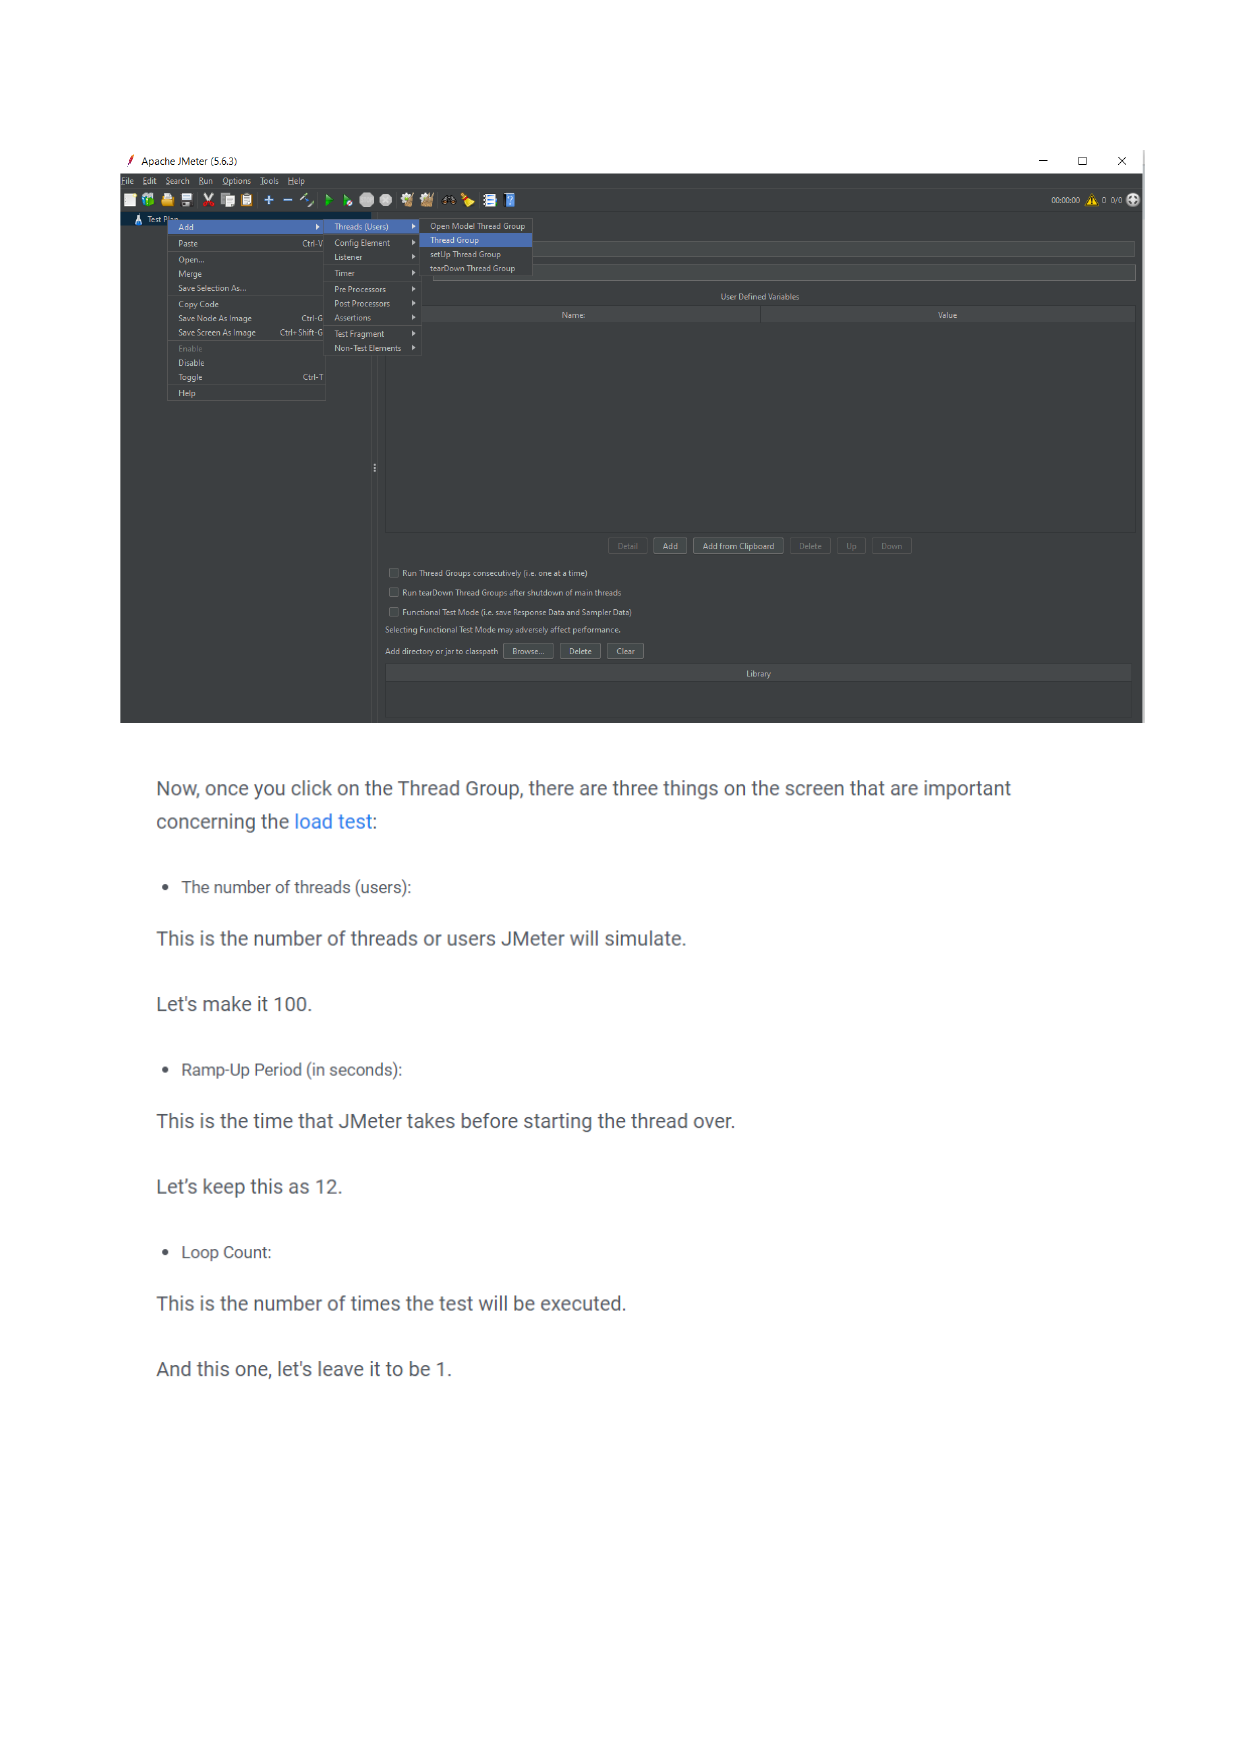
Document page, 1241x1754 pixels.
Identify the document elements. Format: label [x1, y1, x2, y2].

picture [120, 150, 1145, 723]
picture [120, 741, 1153, 1403]
